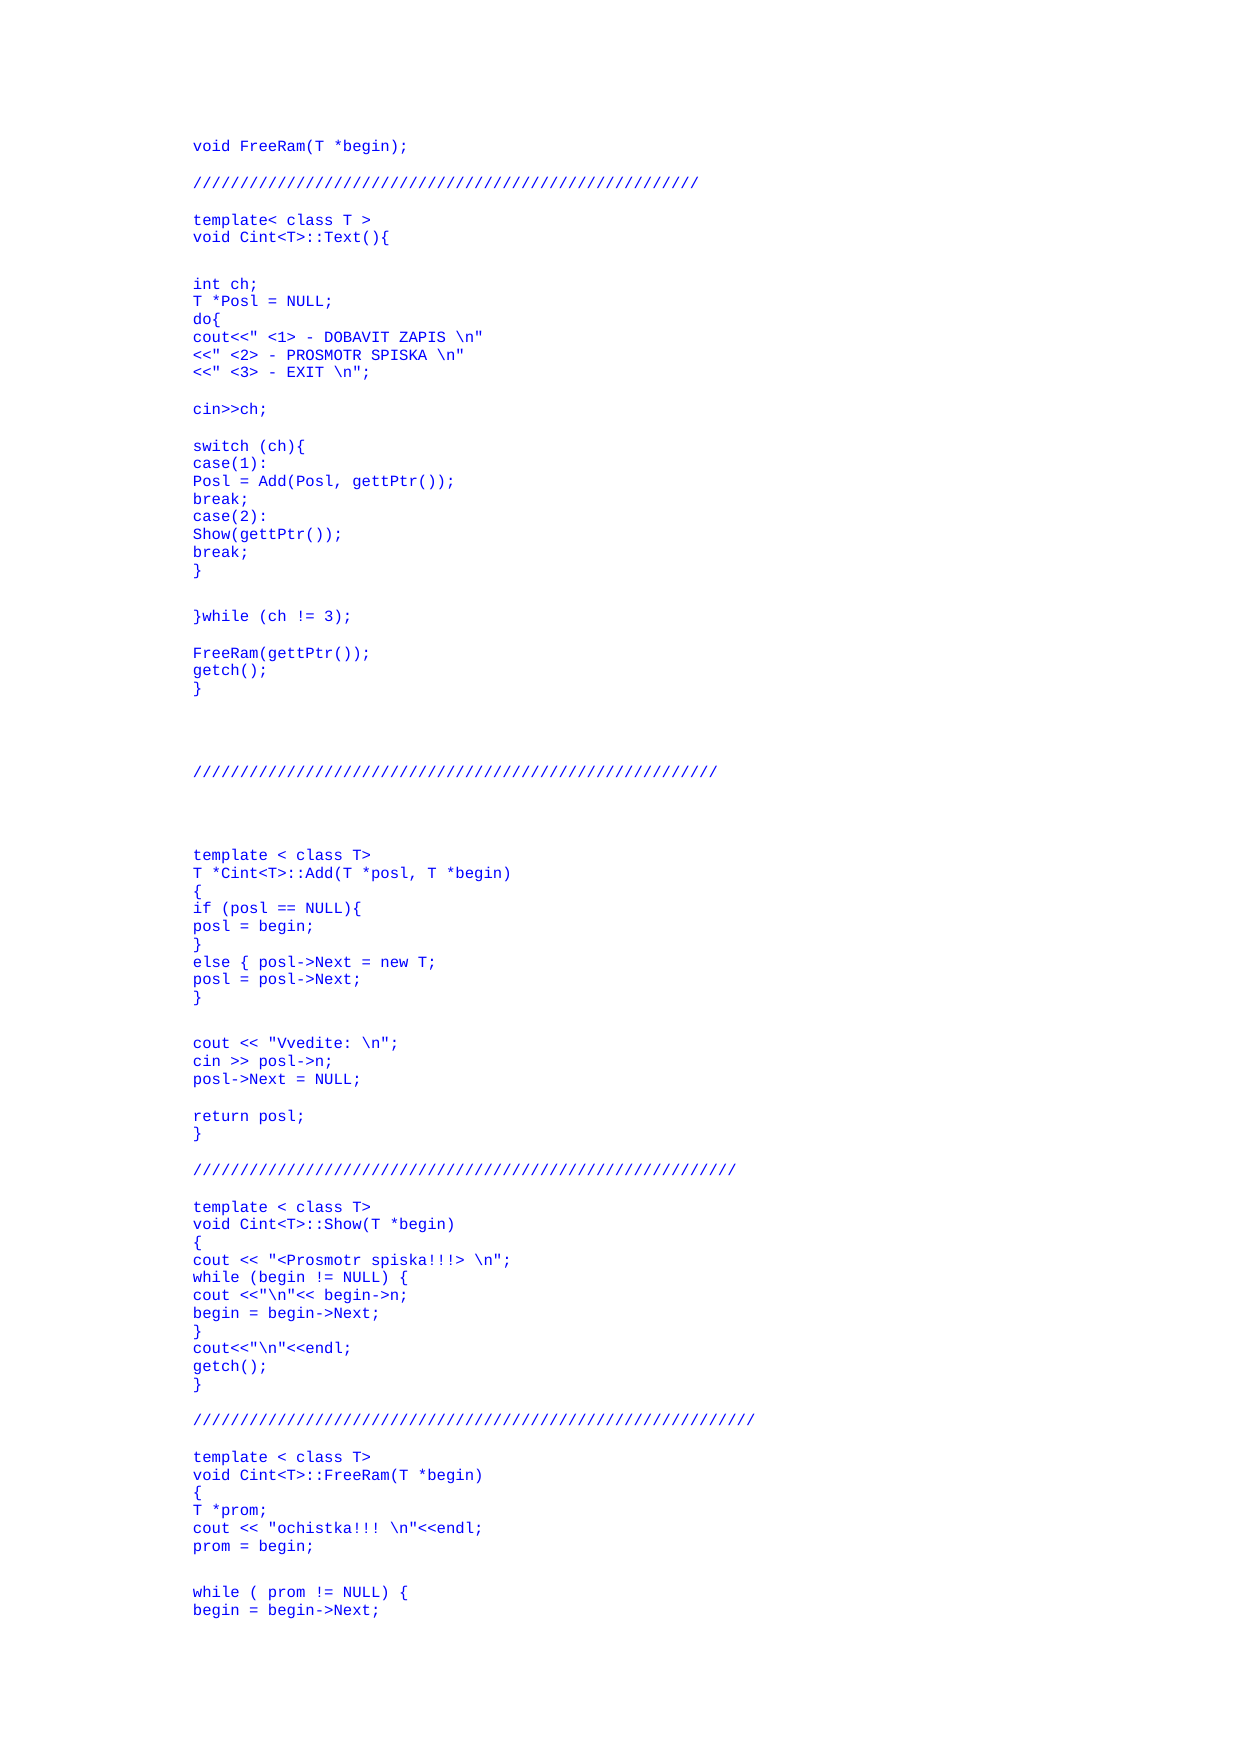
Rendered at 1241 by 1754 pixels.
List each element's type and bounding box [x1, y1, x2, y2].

table_header [166, 118, 1140, 1621]
